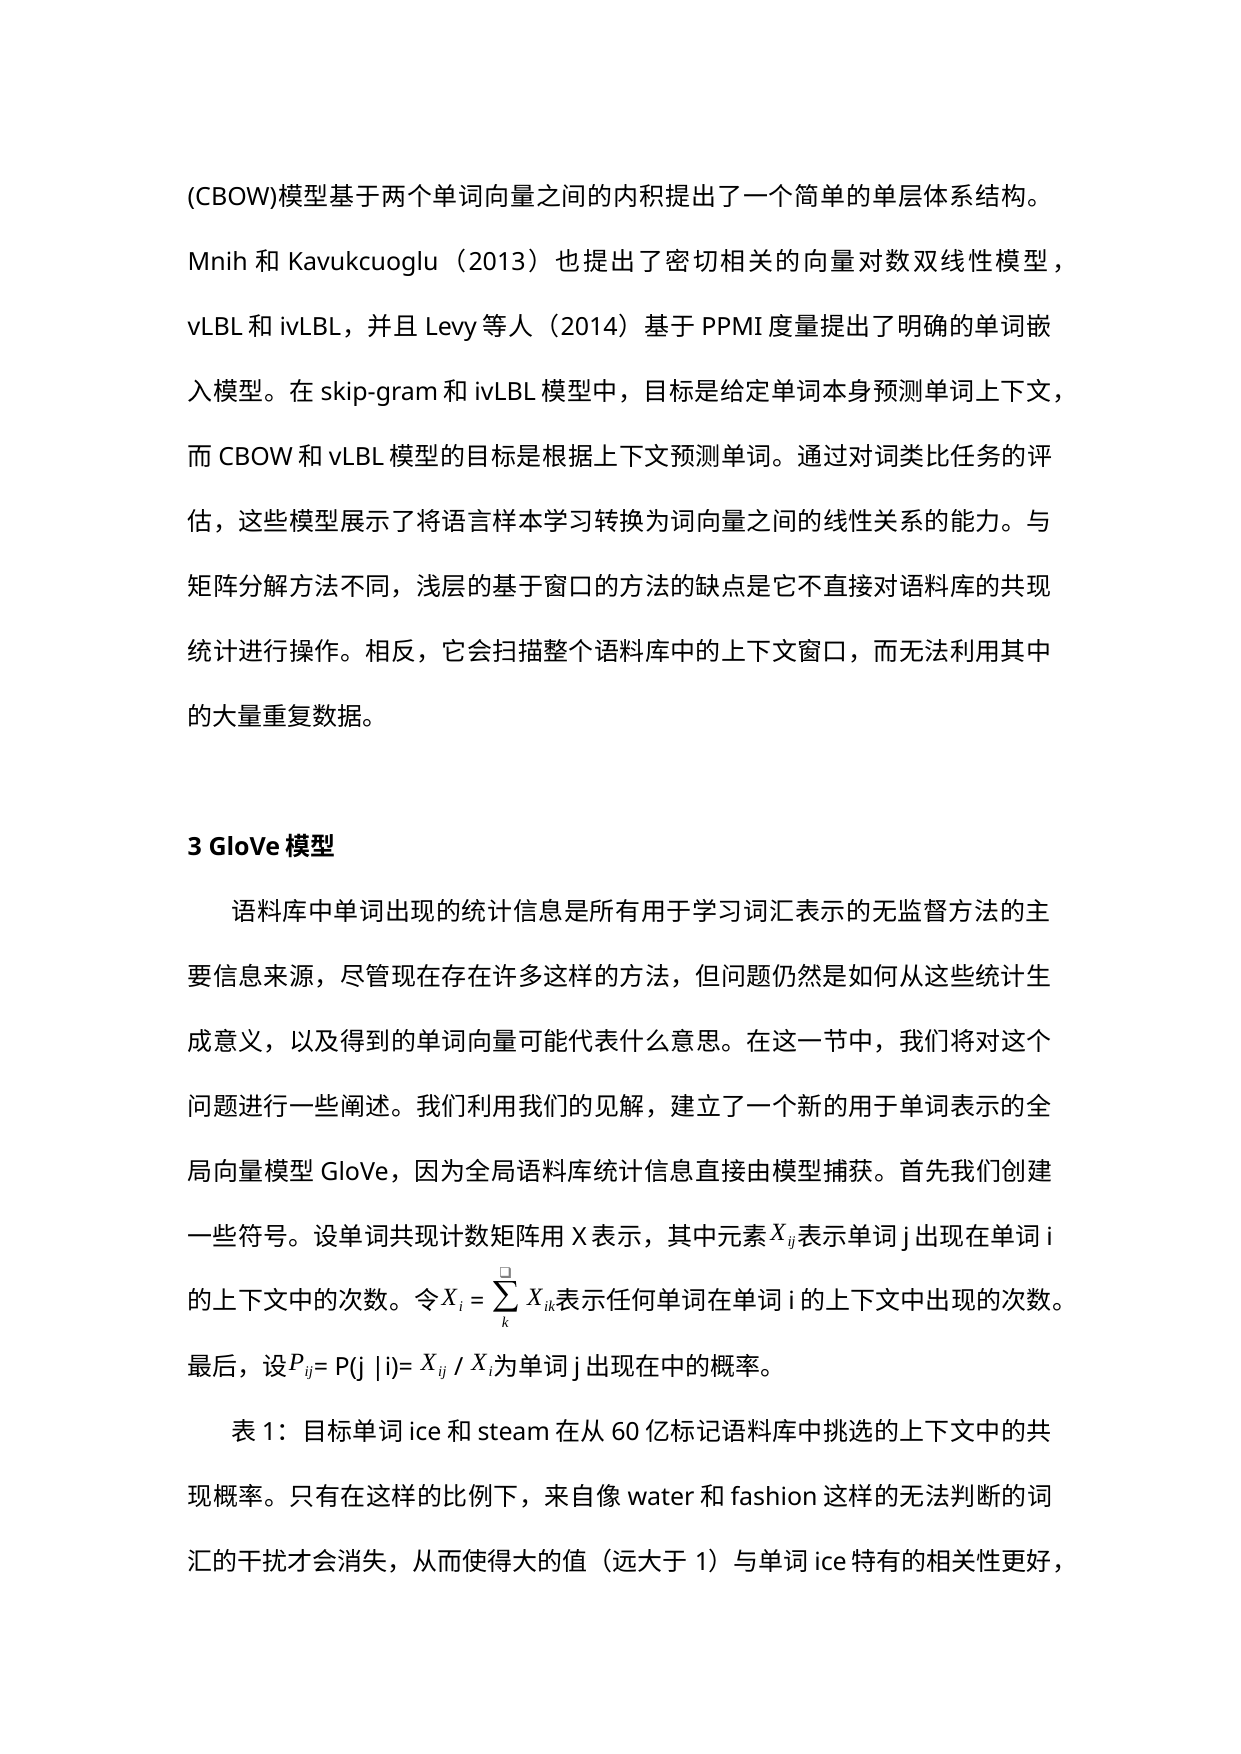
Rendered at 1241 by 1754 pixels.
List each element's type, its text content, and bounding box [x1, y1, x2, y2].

text 3 GloVe模型 [187, 812, 1053, 877]
text 语料库中单词出现的统计信息是所有用于学习词汇表示的无监督方法的主要信息来源，尽管现在存在许多这样的方法，但问题仍然是如何从这些统计生成意义，以及得到的单词向量可能代表什么意思。在这一节中，我们将对这个问题进行一些阐述。我们利用我们的见解，建立了一个新的用于单词表示的全局向量模型GloVe，因为全局语料库统计信息直接由模型捕获。首先我们创建一些符号。设单词共现计数矩阵用X表示，其中元素表示单词j出现在单词i的上下文中的次数。令 = 表示任何单词在单词i的上下文中出现的次数。最后，设= P(j |i)= / 为单词j出现在中的概率。 [187, 877, 1053, 1397]
text 表1：目标单词ice和steam在从60亿标记语料库中挑选的上下文中的共现概率。只有在这样的比例下，来自像water和fashion这样的无法判断的词汇的干扰才会消失，从而使得大的值（远大于1）与单词ice特有的相关性更好，小的值（远小于1）与单词steam特有的相关性更好。 [187, 1397, 1053, 1592]
